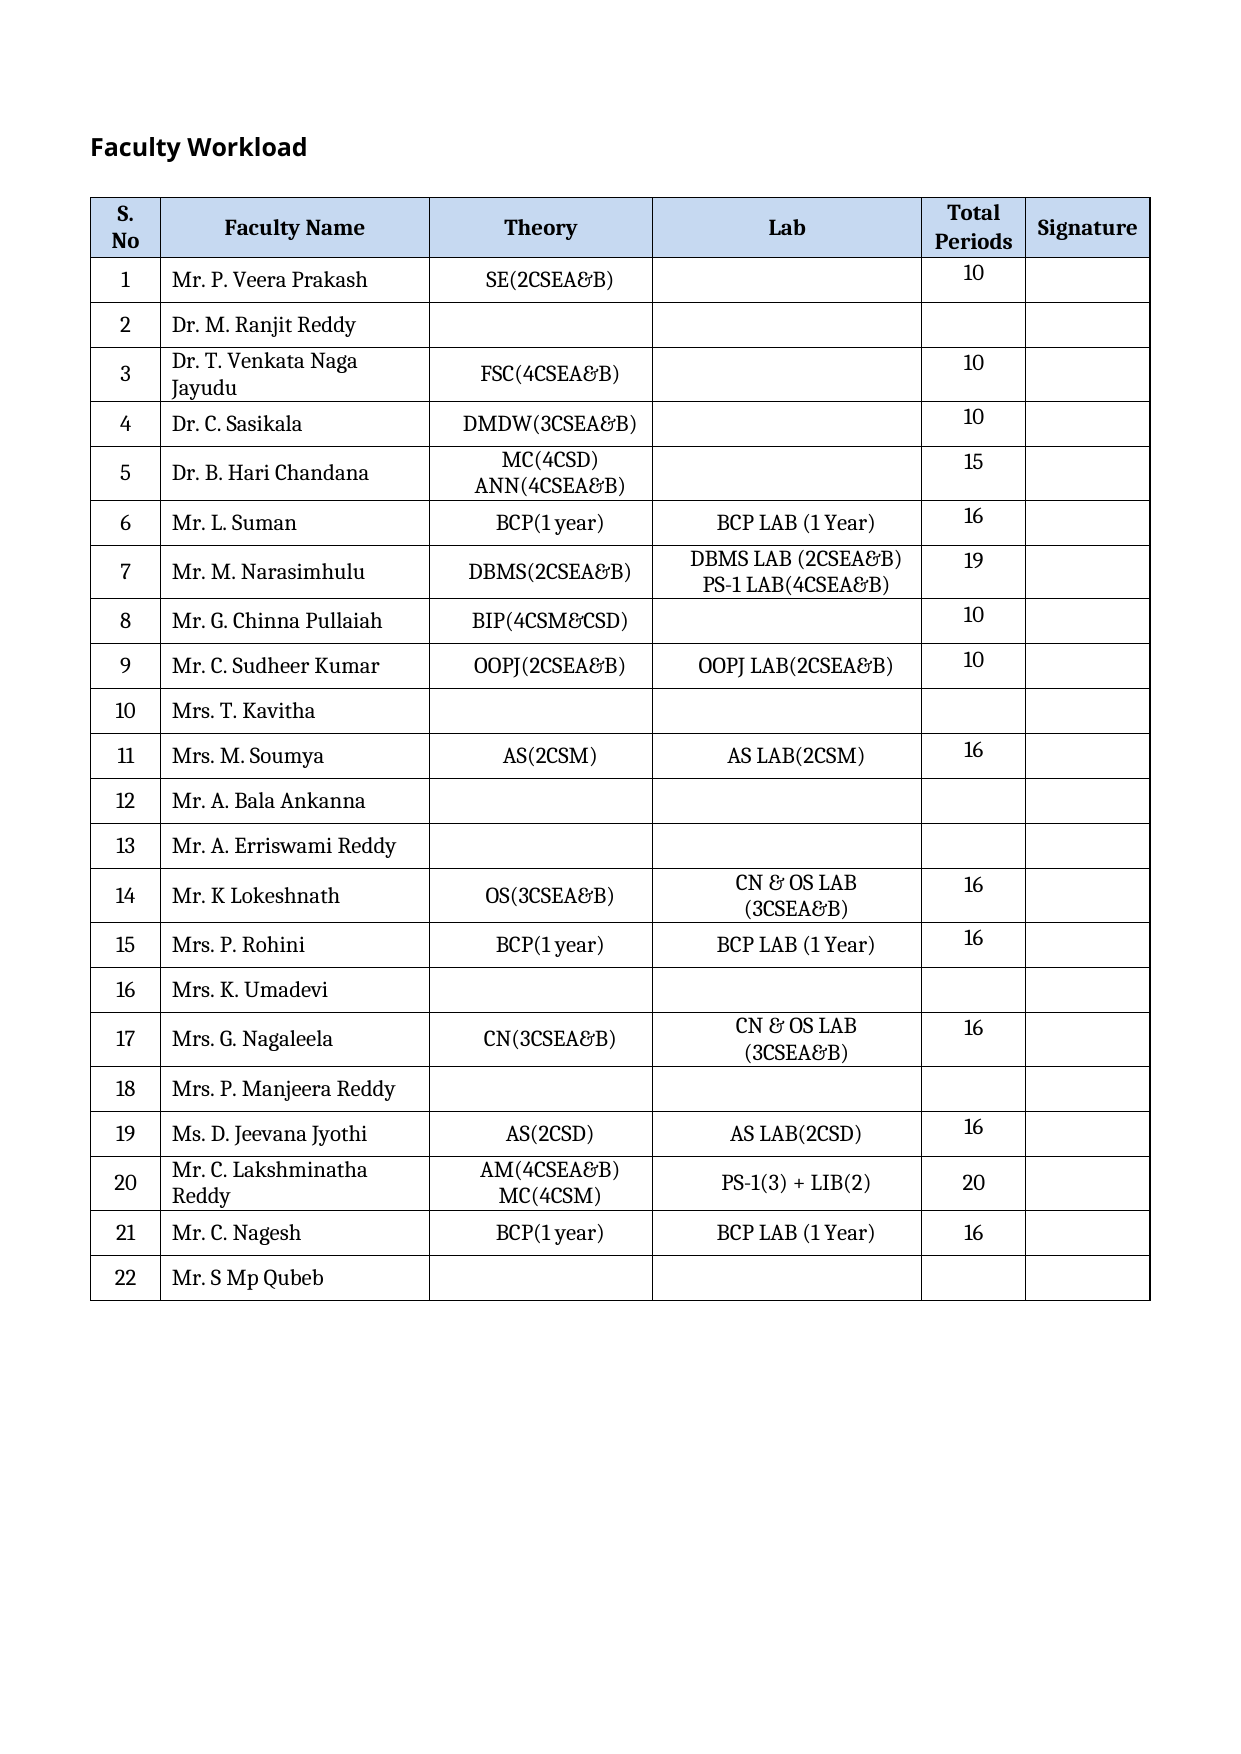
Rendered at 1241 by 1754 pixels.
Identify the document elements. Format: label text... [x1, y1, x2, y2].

table_cell [1026, 258, 1149, 302]
table_cell AS LAB(2CSM) [653, 734, 921, 778]
table_cell 8 [91, 599, 160, 643]
table_header Signature [1026, 198, 1149, 257]
table_cell Dr. B. Hari Chandana [161, 447, 429, 499]
table_cell 10 [922, 599, 1025, 643]
table_cell BCP(1 year) [430, 501, 652, 544]
table_cell 10 [922, 348, 1025, 401]
table_cell [922, 824, 1025, 868]
table_cell [653, 303, 921, 347]
table_cell [430, 1067, 652, 1111]
table_cell 15 [922, 447, 1025, 499]
table_cell BCP LAB (1 Year) [653, 1211, 921, 1254]
table_cell Mr. K Lokeshnath [161, 869, 429, 922]
table_cell [922, 968, 1025, 1012]
table_cell [430, 779, 652, 823]
table_cell 16 [922, 734, 1025, 778]
table_cell SE(2CSEA&B) [430, 258, 652, 302]
table_cell PS-1(3) + LIB(2) [653, 1157, 921, 1209]
table_cell Mr. C. Sudheer Kumar [161, 644, 429, 688]
table_cell [430, 303, 652, 347]
table_cell 14 [91, 869, 160, 922]
table_cell Mr. M. Narasimhulu [161, 546, 429, 598]
table_cell BCP(1 year) [430, 923, 652, 967]
table_cell [922, 303, 1025, 347]
table_header Total Periods [922, 198, 1025, 257]
table_cell OS(3CSEA&B) [430, 869, 652, 922]
table_cell [1026, 348, 1149, 401]
table_cell [653, 447, 921, 499]
table_cell [1026, 644, 1149, 688]
table_cell [1026, 402, 1149, 446]
table_cell [653, 689, 921, 733]
table_cell [922, 779, 1025, 823]
table_cell [922, 1067, 1025, 1111]
table_cell 12 [91, 779, 160, 823]
table_cell [1026, 1157, 1149, 1209]
table_cell AS(2CSM) [430, 734, 652, 778]
table_cell BIP(4CSM&CSD) [430, 599, 652, 643]
table_cell Ms. D. Jeevana Jyothi [161, 1112, 429, 1156]
table_cell 3 [91, 348, 160, 401]
table_cell [922, 1256, 1025, 1299]
table_cell AS(2CSD) [430, 1112, 652, 1156]
table_cell 1 [91, 258, 160, 302]
table_cell Mrs. G. Nagaleela [161, 1013, 429, 1066]
table_cell [430, 689, 652, 733]
table_cell [653, 599, 921, 643]
table_cell 10 [922, 644, 1025, 688]
table_cell Mrs. K. Umadevi [161, 968, 429, 1012]
table_cell 19 [922, 546, 1025, 598]
table_cell AS LAB(2CSD) [653, 1112, 921, 1156]
table_cell [1026, 779, 1149, 823]
table_cell Mr. A. Erriswami Reddy [161, 824, 429, 868]
table_header Theory [430, 198, 652, 257]
table_cell [653, 258, 921, 302]
table_cell OOPJ LAB(2CSEA&B) [653, 644, 921, 688]
table_cell 18 [91, 1067, 160, 1111]
table_cell Mr. A. Bala Ankanna [161, 779, 429, 823]
table_cell 16 [91, 968, 160, 1012]
table_cell DBMS(2CSEA&B) [430, 546, 652, 598]
table_cell 10 [91, 689, 160, 733]
table_header S. No [91, 198, 160, 257]
table_cell [653, 968, 921, 1012]
table_cell [653, 824, 921, 868]
table_cell [1026, 923, 1149, 967]
table_cell [653, 402, 921, 446]
table_cell 16 [922, 923, 1025, 967]
table_cell BCP(1 year) [430, 1211, 652, 1254]
table_cell Dr. M. Ranjit Reddy [161, 303, 429, 347]
table_cell Mr. L. Suman [161, 501, 429, 544]
table_cell [430, 1256, 652, 1299]
table_cell Mr. C. Lakshminatha Reddy [161, 1157, 429, 1209]
text Faculty Workload [90, 130, 1150, 164]
table_cell 15 [91, 923, 160, 967]
table_cell 9 [91, 644, 160, 688]
table_cell [653, 348, 921, 401]
table_cell 4 [91, 402, 160, 446]
table_cell 11 [91, 734, 160, 778]
table_cell [653, 779, 921, 823]
table_cell FSC(4CSEA&B) [430, 348, 652, 401]
table_cell Mrs. T. Kavitha [161, 689, 429, 733]
table_cell Mrs. P. Manjeera Reddy [161, 1067, 429, 1111]
table_cell 7 [91, 546, 160, 598]
table_cell Dr. T. Venkata Naga Jayudu [161, 348, 429, 401]
table_cell [1026, 1211, 1149, 1254]
table_cell BCP LAB (1 Year) [653, 923, 921, 967]
table_cell 10 [922, 258, 1025, 302]
table_cell 22 [91, 1256, 160, 1299]
table_cell CN & OS LAB (3CSEA&B) [653, 1013, 921, 1066]
table_cell 19 [91, 1112, 160, 1156]
table_cell Mrs. M. Soumya [161, 734, 429, 778]
table_cell AM(4CSEA&B) MC(4CSM) [430, 1157, 652, 1209]
table_cell [1026, 689, 1149, 733]
table_cell 5 [91, 447, 160, 499]
table_cell Dr. C. Sasikala [161, 402, 429, 446]
table_cell [653, 1067, 921, 1111]
table_cell 16 [922, 1013, 1025, 1066]
table_cell [1026, 1112, 1149, 1156]
table_cell Mrs. P. Rohini [161, 923, 429, 967]
table_cell Mr. C. Nagesh [161, 1211, 429, 1254]
table_cell Mr. G. Chinna Pullaiah [161, 599, 429, 643]
table_cell DBMS LAB (2CSEA&B) PS-1 LAB(4CSEA&B) [653, 546, 921, 598]
table_cell [1026, 734, 1149, 778]
table_cell 2 [91, 303, 160, 347]
table_cell 10 [922, 402, 1025, 446]
table_cell 20 [922, 1157, 1025, 1209]
table_cell [1026, 303, 1149, 347]
table_cell [1026, 447, 1149, 499]
table_cell 16 [922, 1112, 1025, 1156]
table_cell [1026, 1067, 1149, 1111]
table_header Lab [653, 198, 921, 257]
table_cell [1026, 546, 1149, 598]
table_cell [1026, 501, 1149, 544]
table_cell [1026, 1256, 1149, 1299]
table_cell Mr. P. Veera Prakash [161, 258, 429, 302]
table_cell Mr. S Mp Qubeb [161, 1256, 429, 1299]
table_cell CN & OS LAB (3CSEA&B) [653, 869, 921, 922]
table_cell [430, 824, 652, 868]
table_cell 16 [922, 1211, 1025, 1254]
table_cell 13 [91, 824, 160, 868]
table_cell [430, 968, 652, 1012]
table_cell [1026, 599, 1149, 643]
table_cell OOPJ(2CSEA&B) [430, 644, 652, 688]
table_cell [1026, 869, 1149, 922]
table_cell [653, 1256, 921, 1299]
table_cell [922, 689, 1025, 733]
table_cell 21 [91, 1211, 160, 1254]
table_cell 6 [91, 501, 160, 544]
table_cell 17 [91, 1013, 160, 1066]
table_header Faculty Name [161, 198, 429, 257]
table_cell [1026, 968, 1149, 1012]
table_cell [1026, 1013, 1149, 1066]
table_cell 20 [91, 1157, 160, 1209]
table_cell 16 [922, 501, 1025, 544]
table_cell MC(4CSD) ANN(4CSEA&B) [430, 447, 652, 499]
table_cell 16 [922, 869, 1025, 922]
table_cell BCP LAB (1 Year) [653, 501, 921, 544]
table_cell [1026, 824, 1149, 868]
table_cell DMDW(3CSEA&B) [430, 402, 652, 446]
table_cell CN(3CSEA&B) [430, 1013, 652, 1066]
